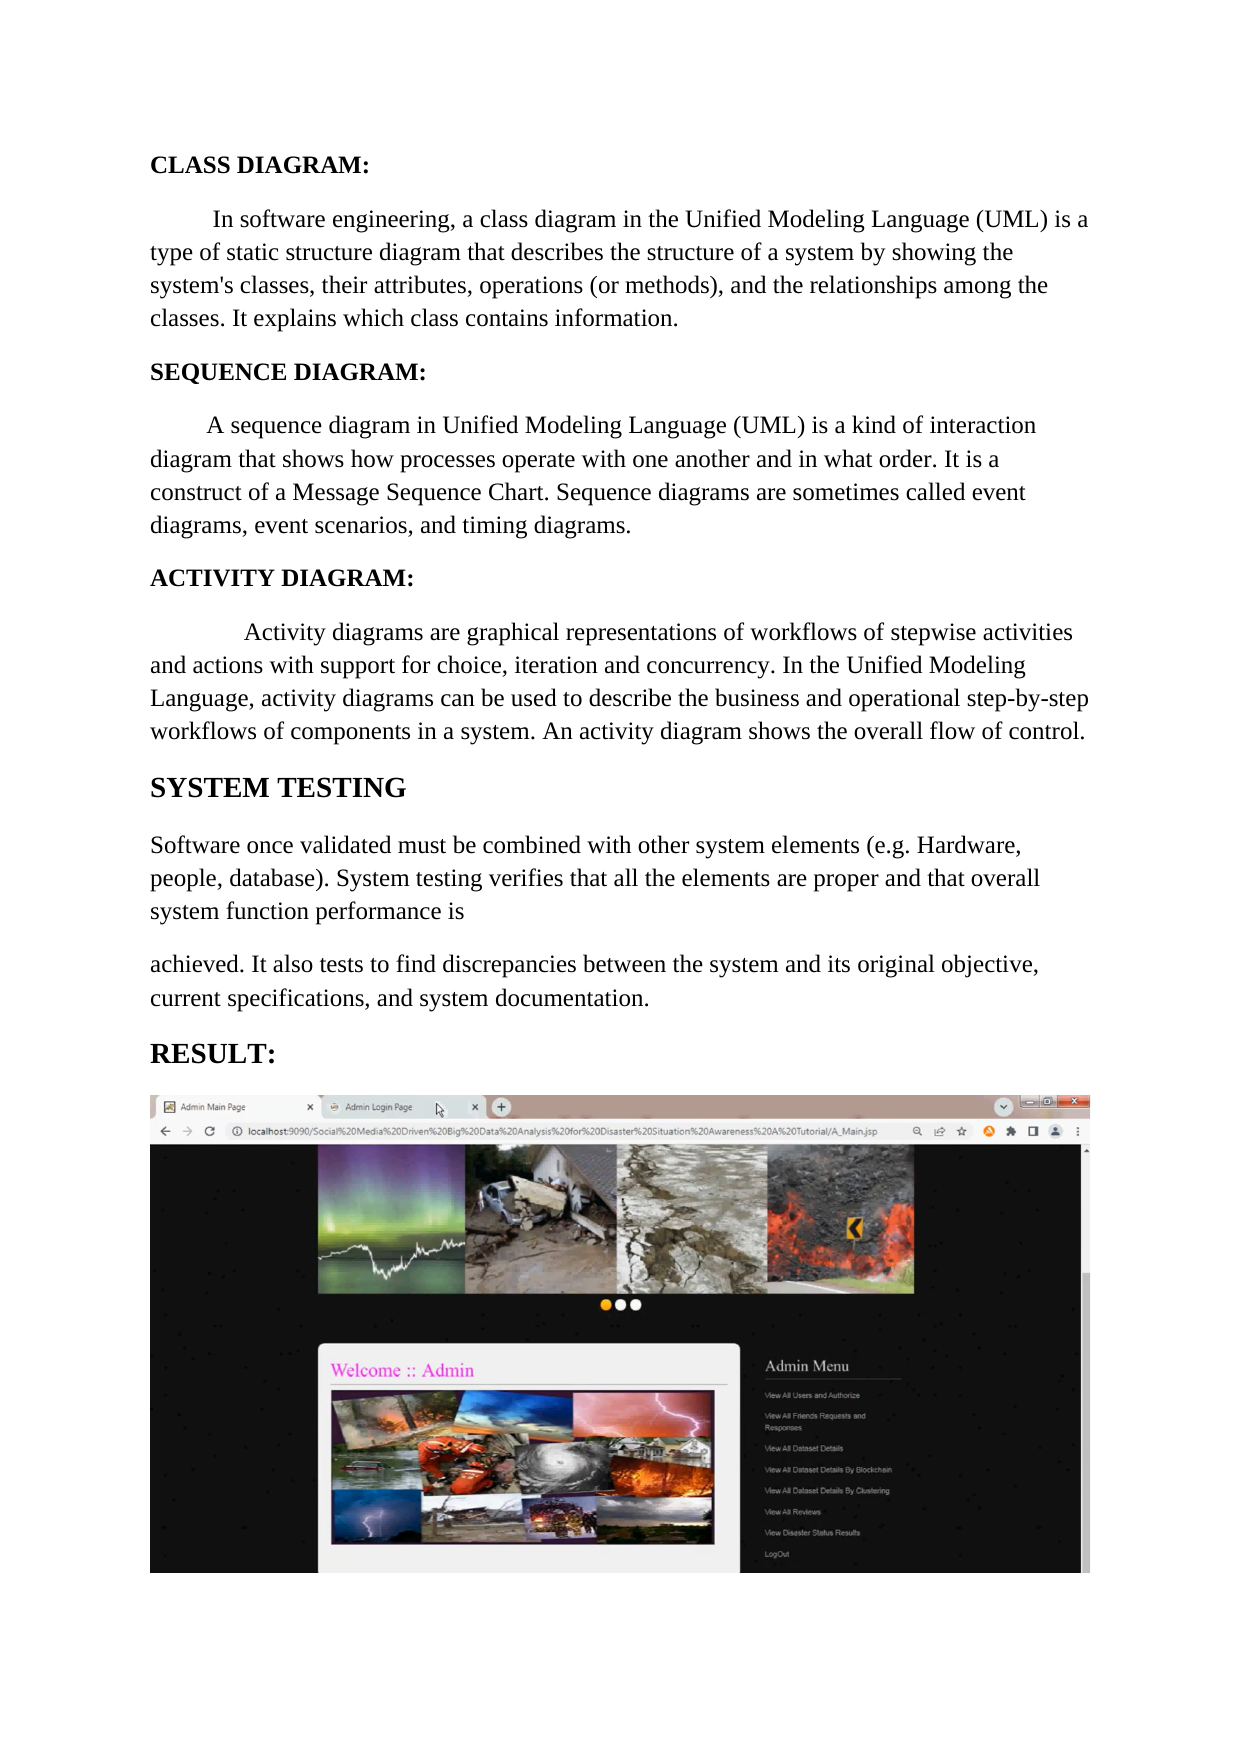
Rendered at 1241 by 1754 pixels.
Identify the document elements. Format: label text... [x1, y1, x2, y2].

text Activity diagrams are graphical representations of workflows of stepwise activities and actions with support for choice, iteration and concurrency. In the Unified Modeling Language, activity diagrams can be used to describe the business and operational step-by-step workflows of components in a system. An activity diagram shows the overall flow of control. [150, 617, 1090, 745]
text ACTIVITY DIAGRAM: [150, 563, 1090, 592]
text In software engineering, a class diagram in the Unified Modeling Language (UML) is a type of static structure diagram that describes the structure of a system by showing the system's classes, their attributes, operations (or methods), and the relationships among the classes. It explains which class contains information. [150, 204, 1090, 332]
text CLASS DIAGRAM: [150, 150, 1090, 179]
text A sequence diagram in Unified Modeling Language (UML) is a kind of interaction diagram that shows how processes operate with one another and in what order. It is a construct of a Message Sequence Chart. Sequence diagrams are sometimes called event diagrams, event scenarios, and timing diagrams. [150, 411, 1090, 538]
picture [150, 1095, 1091, 1573]
text SEQUENCE DIAGRAM: [150, 357, 1090, 386]
text SYSTEM TESTING [150, 770, 1090, 804]
text achieved. It also tests to find discrepancies between the system and its original objective, current specifications, and system documentation. [150, 949, 1090, 1011]
text RESULT: [150, 1036, 1090, 1070]
text Software once validated must be combined with other system elements (e.g. Hardware, people, database). System testing verifies that all the elements are proper and that overall system function performance is [150, 830, 1090, 924]
